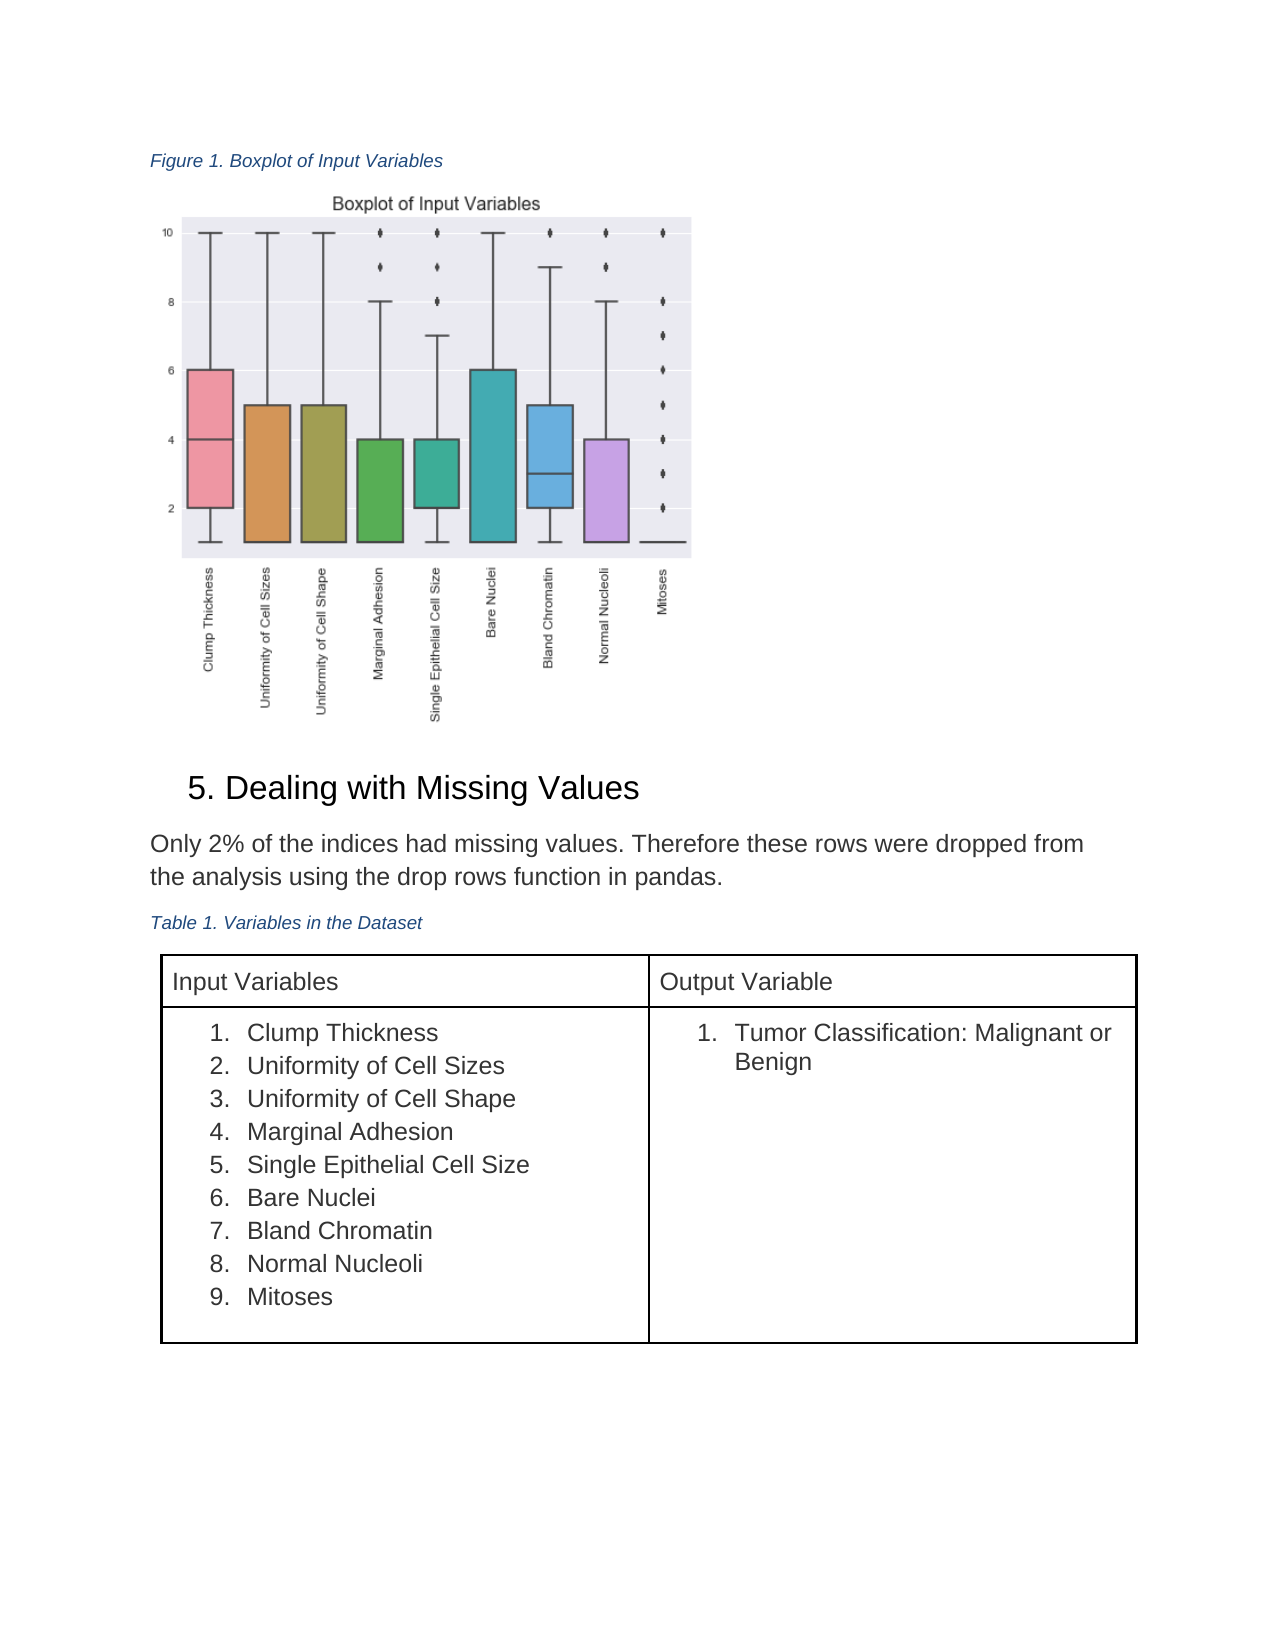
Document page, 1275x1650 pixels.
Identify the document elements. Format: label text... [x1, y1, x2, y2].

table_cell Clump Thickness Uniformity of Cell Sizes Uniformity of Cell Shape Marginal Adhesion Single Epithelial Cell Size Bare Nuclei Bland Chromatin Normal Nucleoli Mitoses [163, 1008, 648, 1342]
table_header Output Variable [650, 956, 1135, 1006]
table_cell Tumor Classification: Malignant or Benign [650, 1008, 1135, 1342]
text Only 2% of the indices had missing values. Therefore these rows were dropped from the analysis using the drop rows function in pandas. [150, 829, 1125, 891]
picture [150, 192, 712, 727]
table_header Input Variables [163, 956, 648, 1006]
subtitle Dealing with Missing Values [187, 768, 1125, 807]
